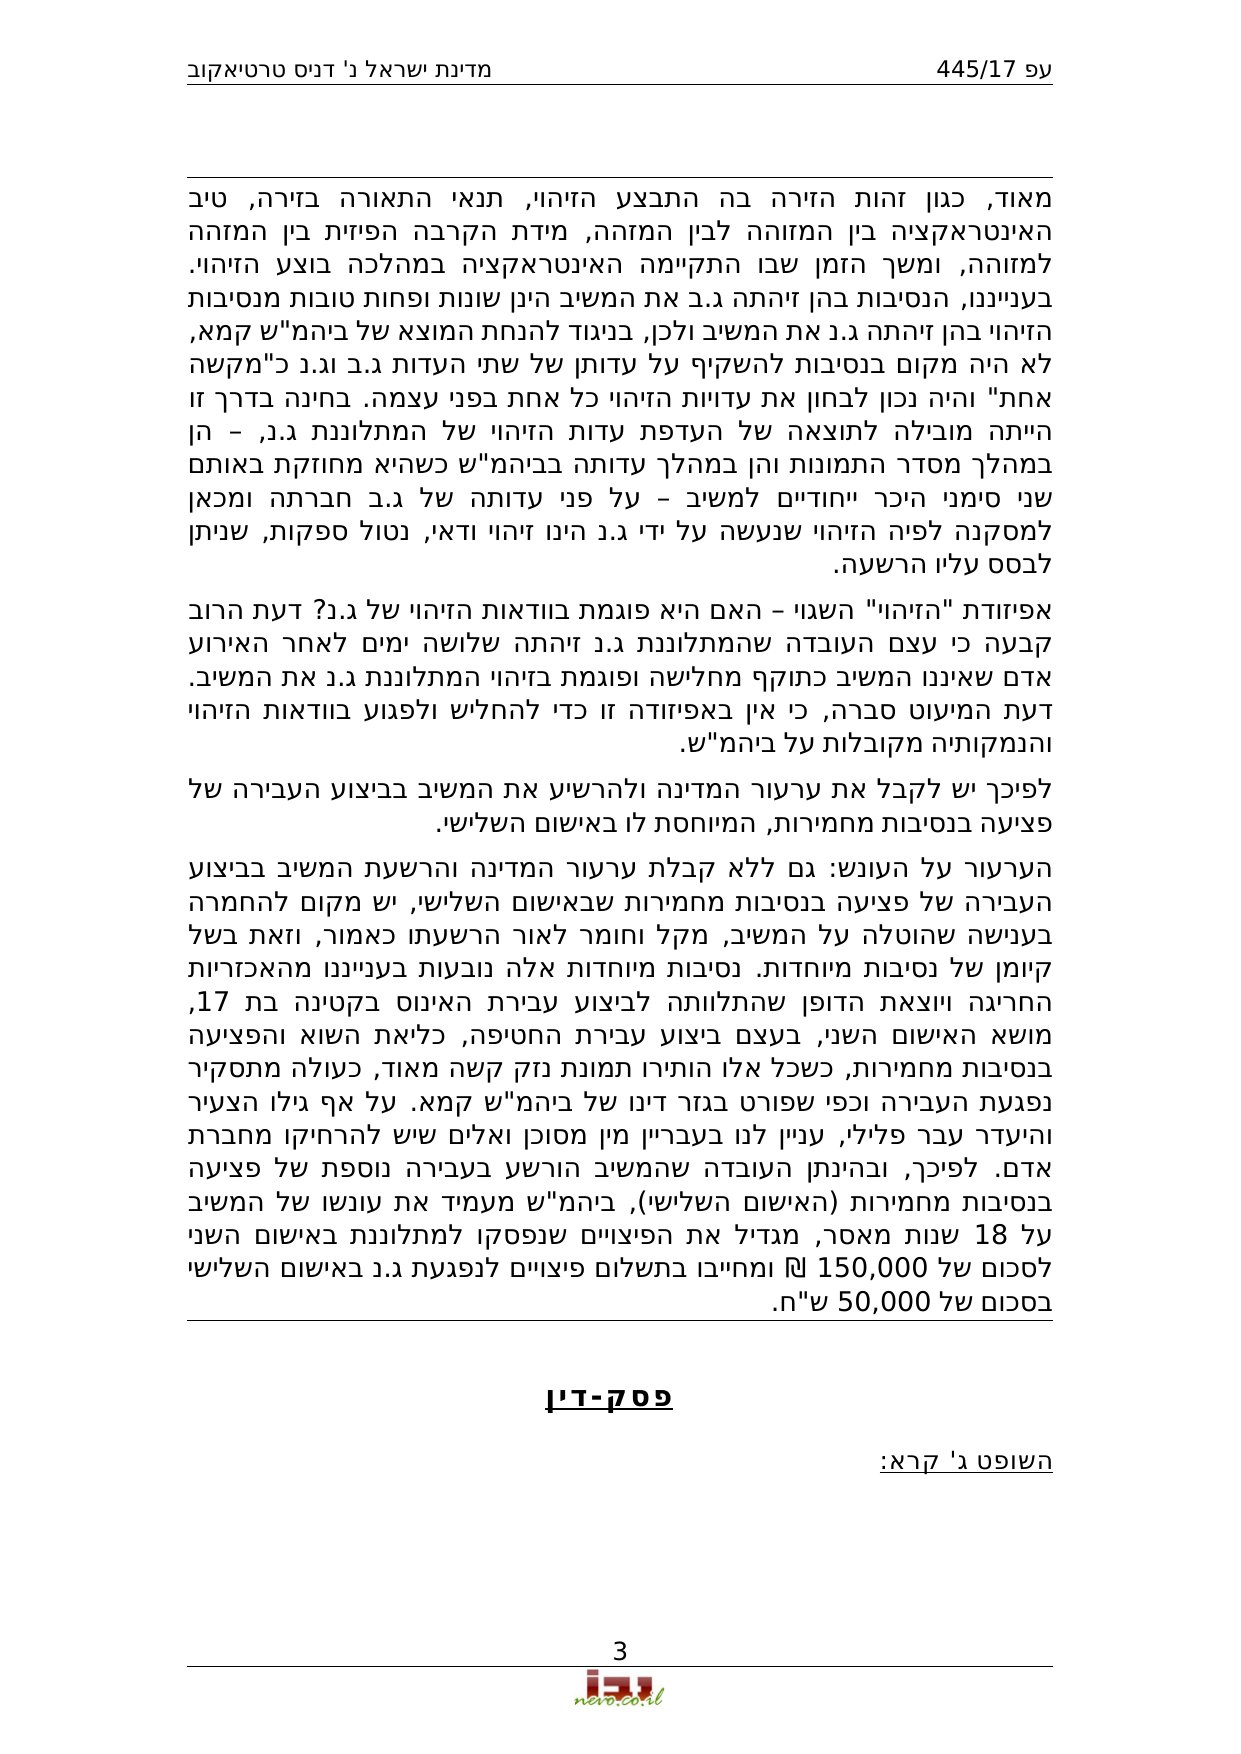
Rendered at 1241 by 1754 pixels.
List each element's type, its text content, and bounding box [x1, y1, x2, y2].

text לפיכך יש לקבל את ערעור המדינה ולהרשיע את המשיב בביצוע העבירה של פציעה בנסיבות מחמירות, המיוחסת לו באישום השלישי. [187, 769, 1053, 839]
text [187, 178, 1053, 580]
text הערעור על העונש: גם ללא קבלת ערעור המדינה והרשעת המשיב בביצוע העבירה של פציעה בנסיבות מחמירות שבאישום השלישי, יש מקום להחמרה בענישה שהוטלה על המשיב, מקל וחומר לאור הרשעתו כאמור, וזאת בשל קיומן של נסיבות מיוחדות. נסיבות מיוחדות אלה נובעות בענייננו מהאכזריות החריגה ויוצאת הדופן שהתלוותה לביצוע עבירת האינוס בקטינה בת 17, מושא האישום השני, בעצם ביצוע עבירת החטיפה, כליאת השוא והפציעה בנסיבות מחמירות, כשכל אלו הותירו תמונת נזק קשה מאוד, כעולה מתסקיר נפגעת העבירה וכפי שפורט בגזר דינו של ביהמ"ש קמא. על אף גילו הצעיר והיעדר עבר פלילי, עניין לנו בעבריין מין מסוכן ואלים שיש להרחיקו מחברת אדם. לפיכך, ובהינתן העובדה שהמשיב הורשע בעבירה נוספת של פציעה בנסיבות מחמירות (האישום השלישי), ביהמ"ש מעמיד את עונשו של המשיב על 18 שנות מאסר, מגדיל את הפיצויים שנפסקו למתלוננת באישום השני לסכום של 150,000 ₪ ומחייבו בתשלום פיצויים לנפגעת ג.נ באישום השלישי בסכום של 50,000 ש"ח. [187, 848, 1053, 1320]
text השופט ג' קרא: [187, 1446, 1053, 1476]
table_header פסק-דין [165, 1379, 1053, 1425]
picture [574, 1669, 666, 1707]
text אפיזודת "הזיהוי" השגוי – האם היא פוגמת בוודאות הזיהוי של ג.נ? דעת הרוב קבעה כי עצם העובדה שהמתלוננת ג.נ זיהתה שלושה ימים לאחר האירוע אדם שאיננו המשיב כתוקף מחלישה ופוגמת בזיהוי המתלוננת ג.נ את המשיב. דעת המיעוט סברה, כי אין באפיזודה זו כדי להחליש ולפגוע בוודאות הזיהוי והנמקותיה מקובלות על ביהמ"ש. [187, 590, 1053, 759]
